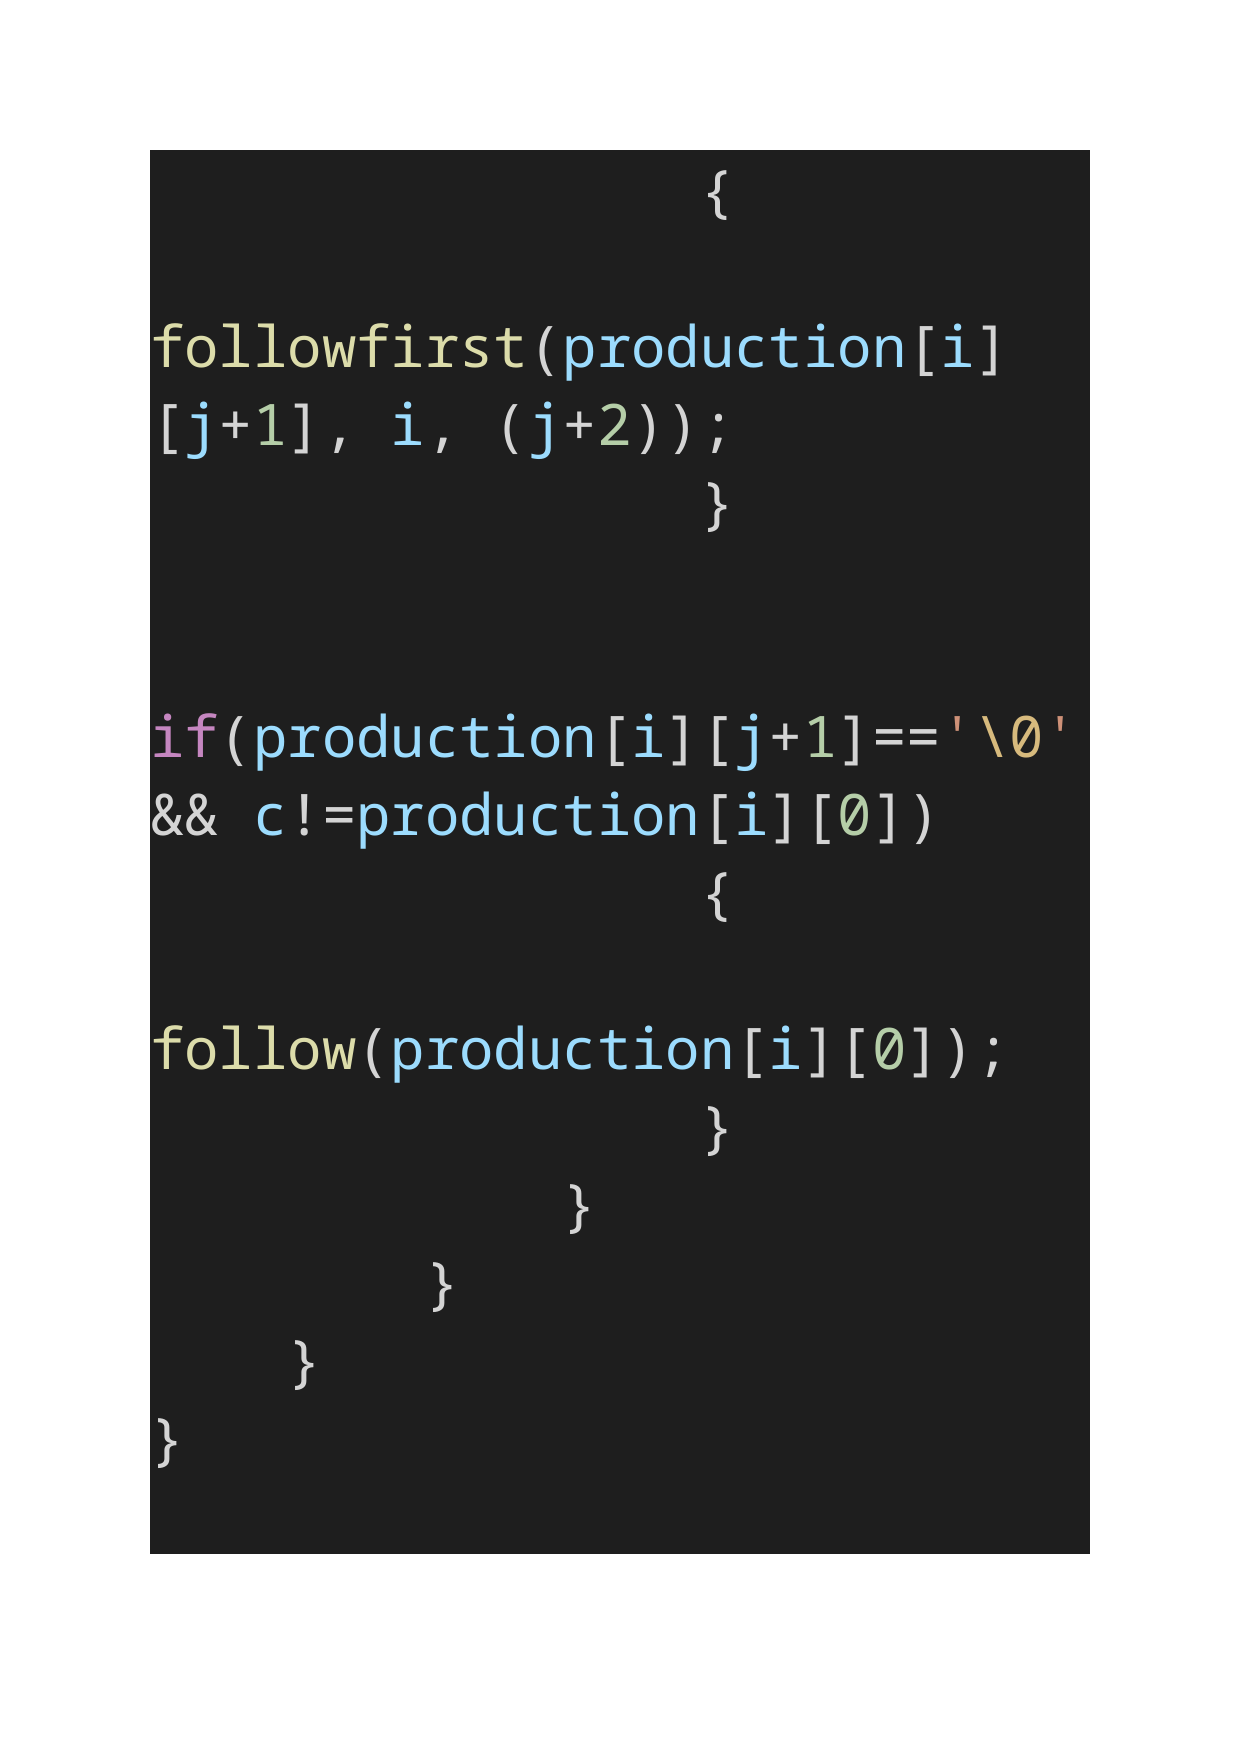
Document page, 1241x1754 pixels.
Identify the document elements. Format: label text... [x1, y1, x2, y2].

text if(production[i][j+1]=='\0' && c!=production[i][0]) [150, 618, 1090, 852]
text } [150, 1398, 1090, 1476]
text } [150, 1242, 1090, 1320]
text } [150, 1164, 1090, 1242]
text { [150, 852, 1090, 930]
text followfirst(production[i][j+1], i, (j+2)); [150, 228, 1090, 462]
text { [150, 150, 1090, 228]
text } [150, 1320, 1090, 1398]
text follow(production[i][0]); [150, 930, 1090, 1086]
text } [150, 462, 1090, 540]
text } [150, 1086, 1090, 1164]
